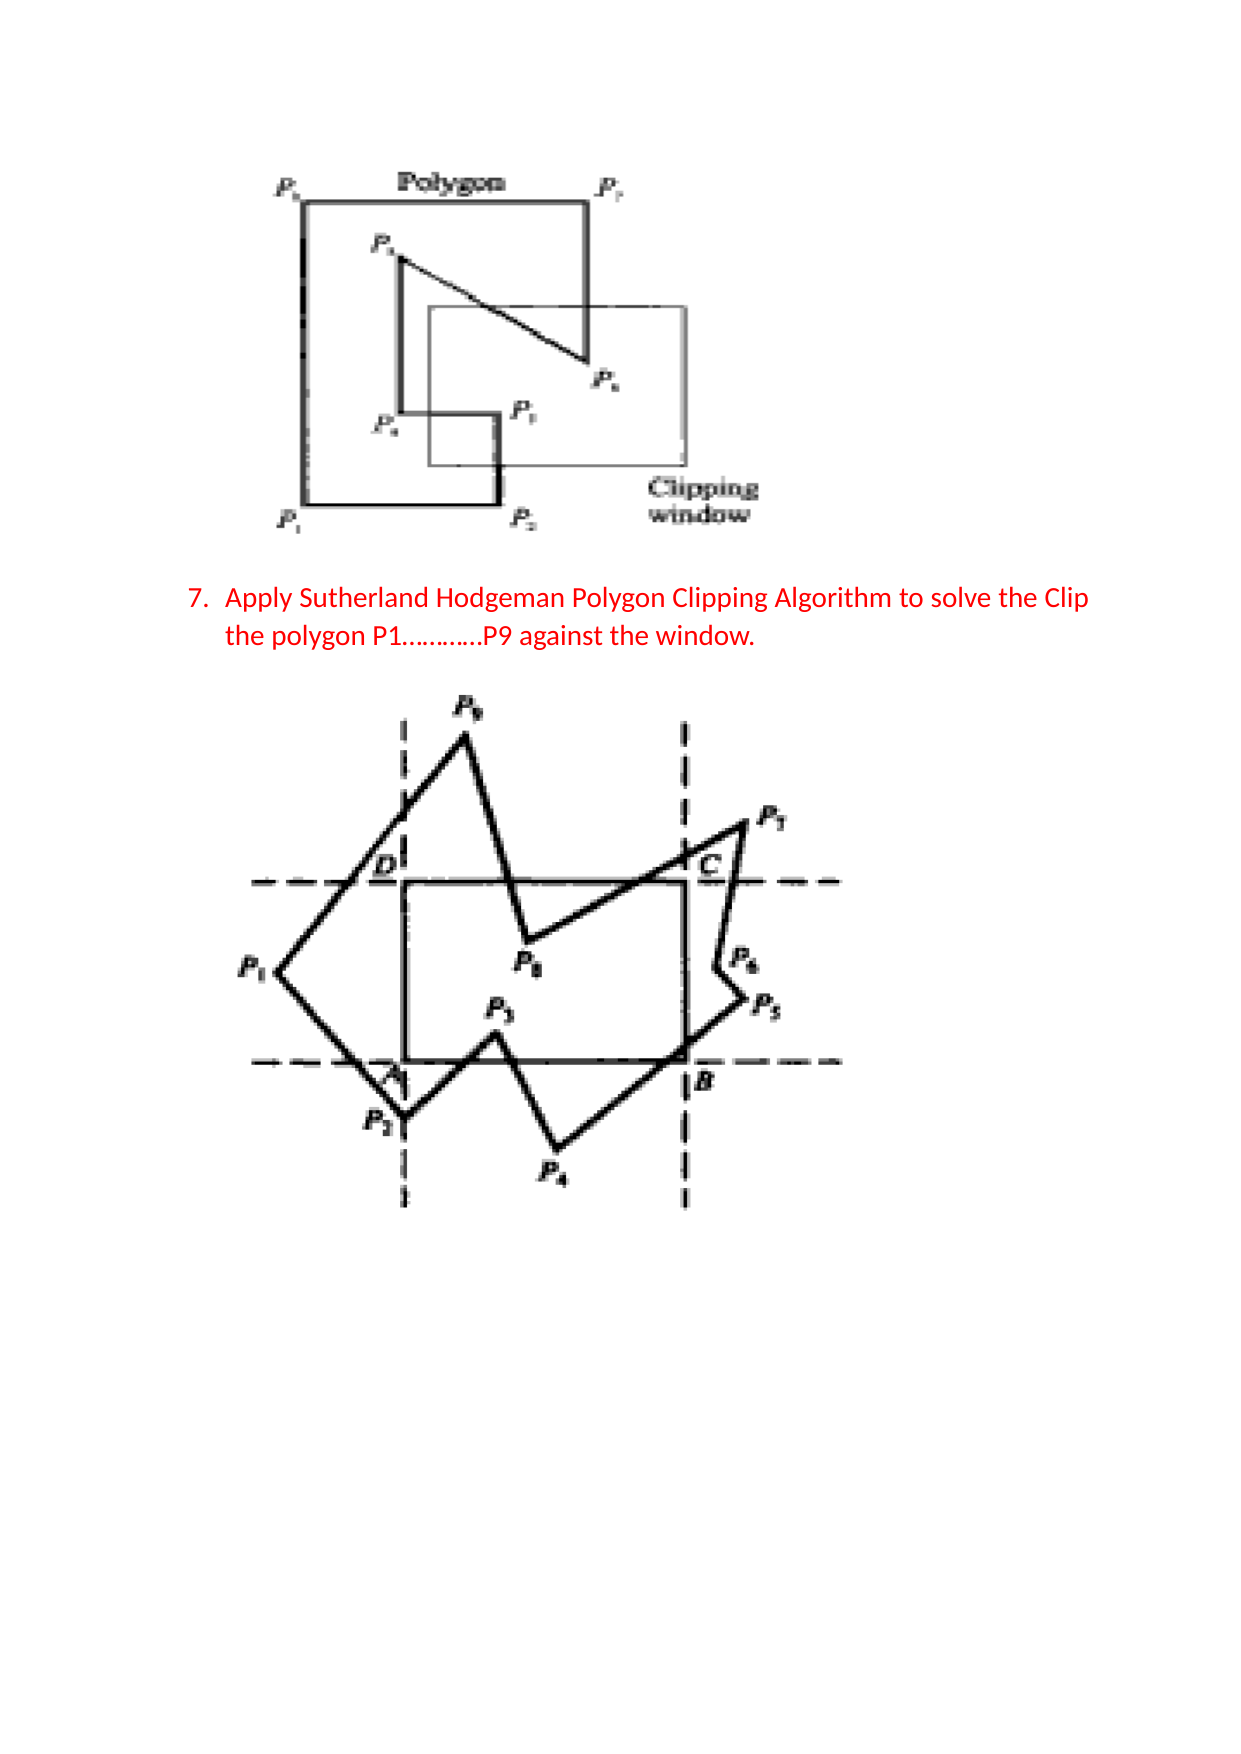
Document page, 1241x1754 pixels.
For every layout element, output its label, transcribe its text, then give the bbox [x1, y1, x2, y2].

list Apply Sutherland Hodgeman Polygon Clipping Algorithm to solve the Clip the polygon P1…………P9 against the window. [187, 579, 1090, 653]
picture [225, 655, 883, 1227]
picture [187, 150, 796, 560]
